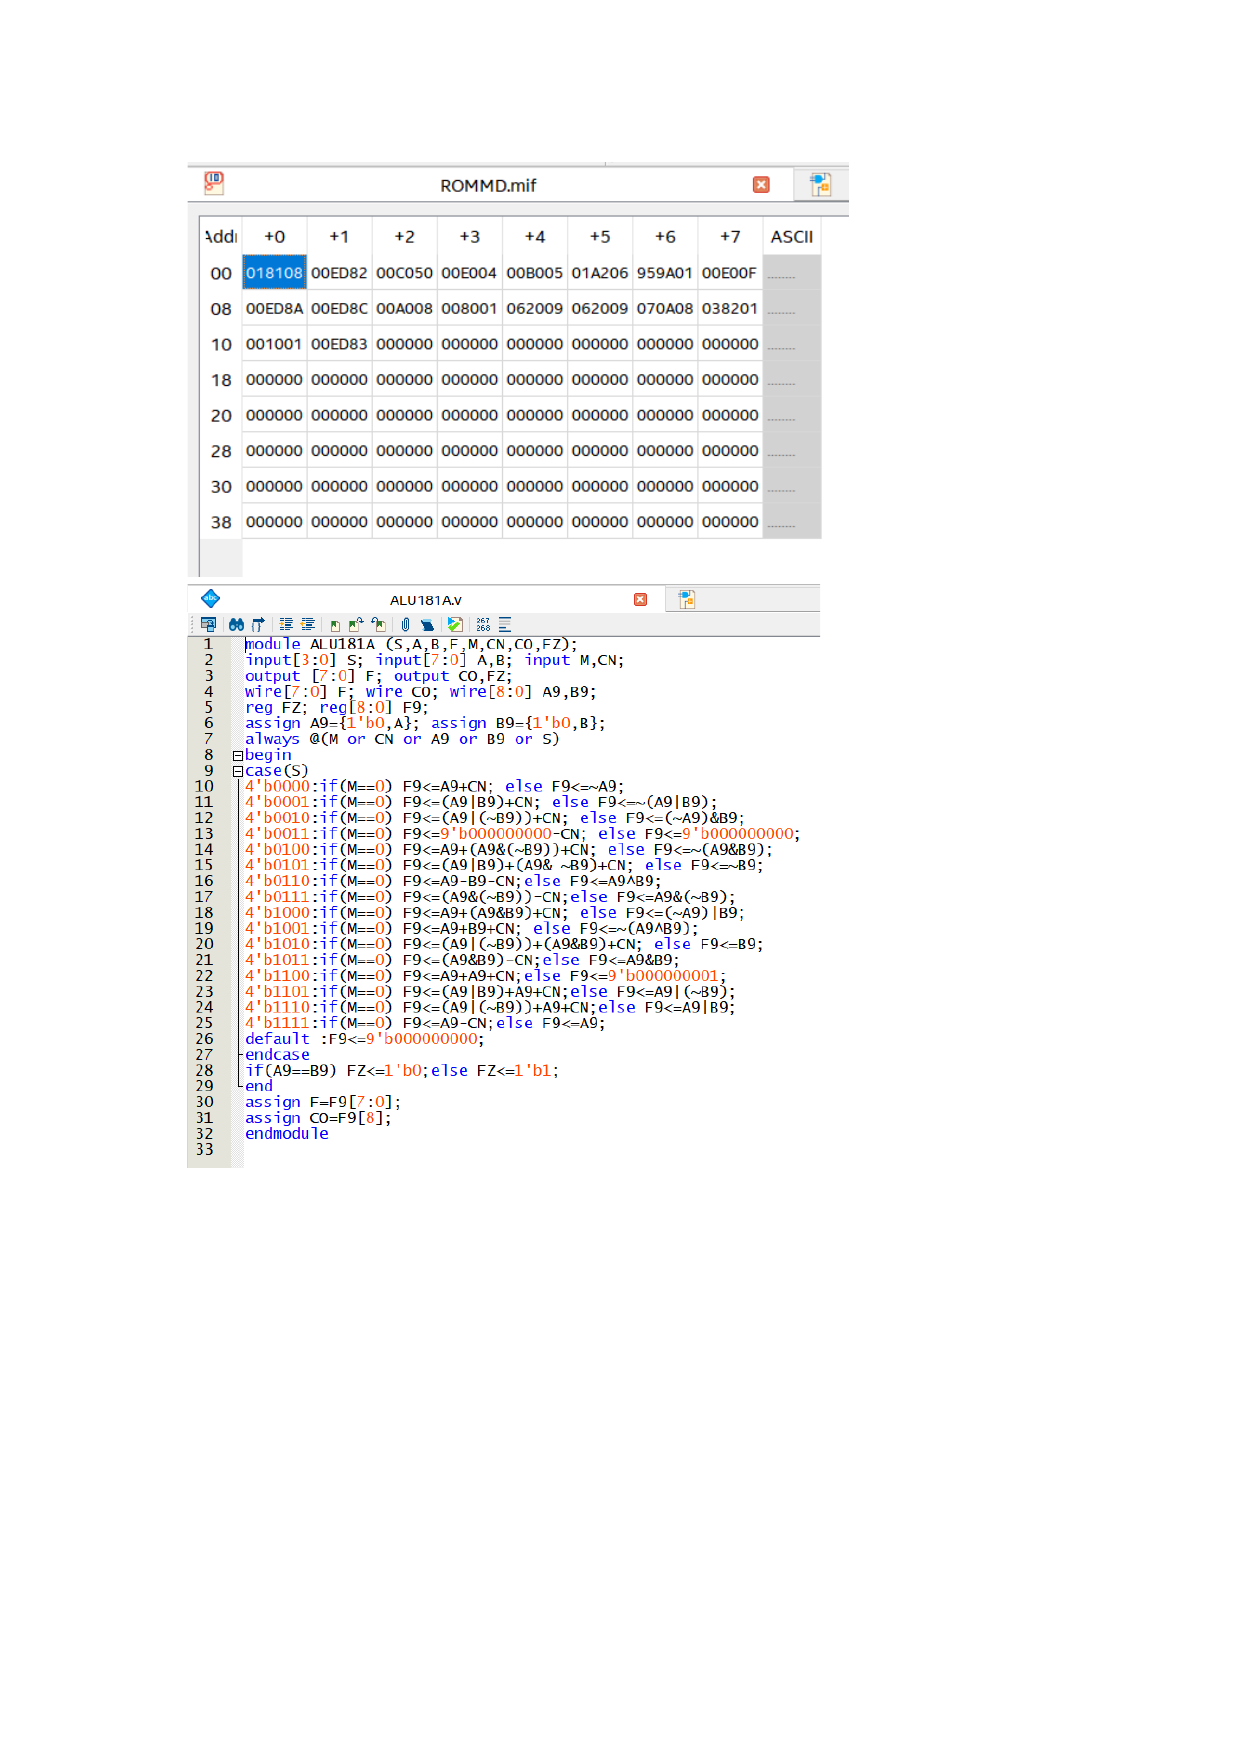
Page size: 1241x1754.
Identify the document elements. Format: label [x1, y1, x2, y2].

picture [187, 162, 849, 577]
picture [187, 584, 821, 1168]
